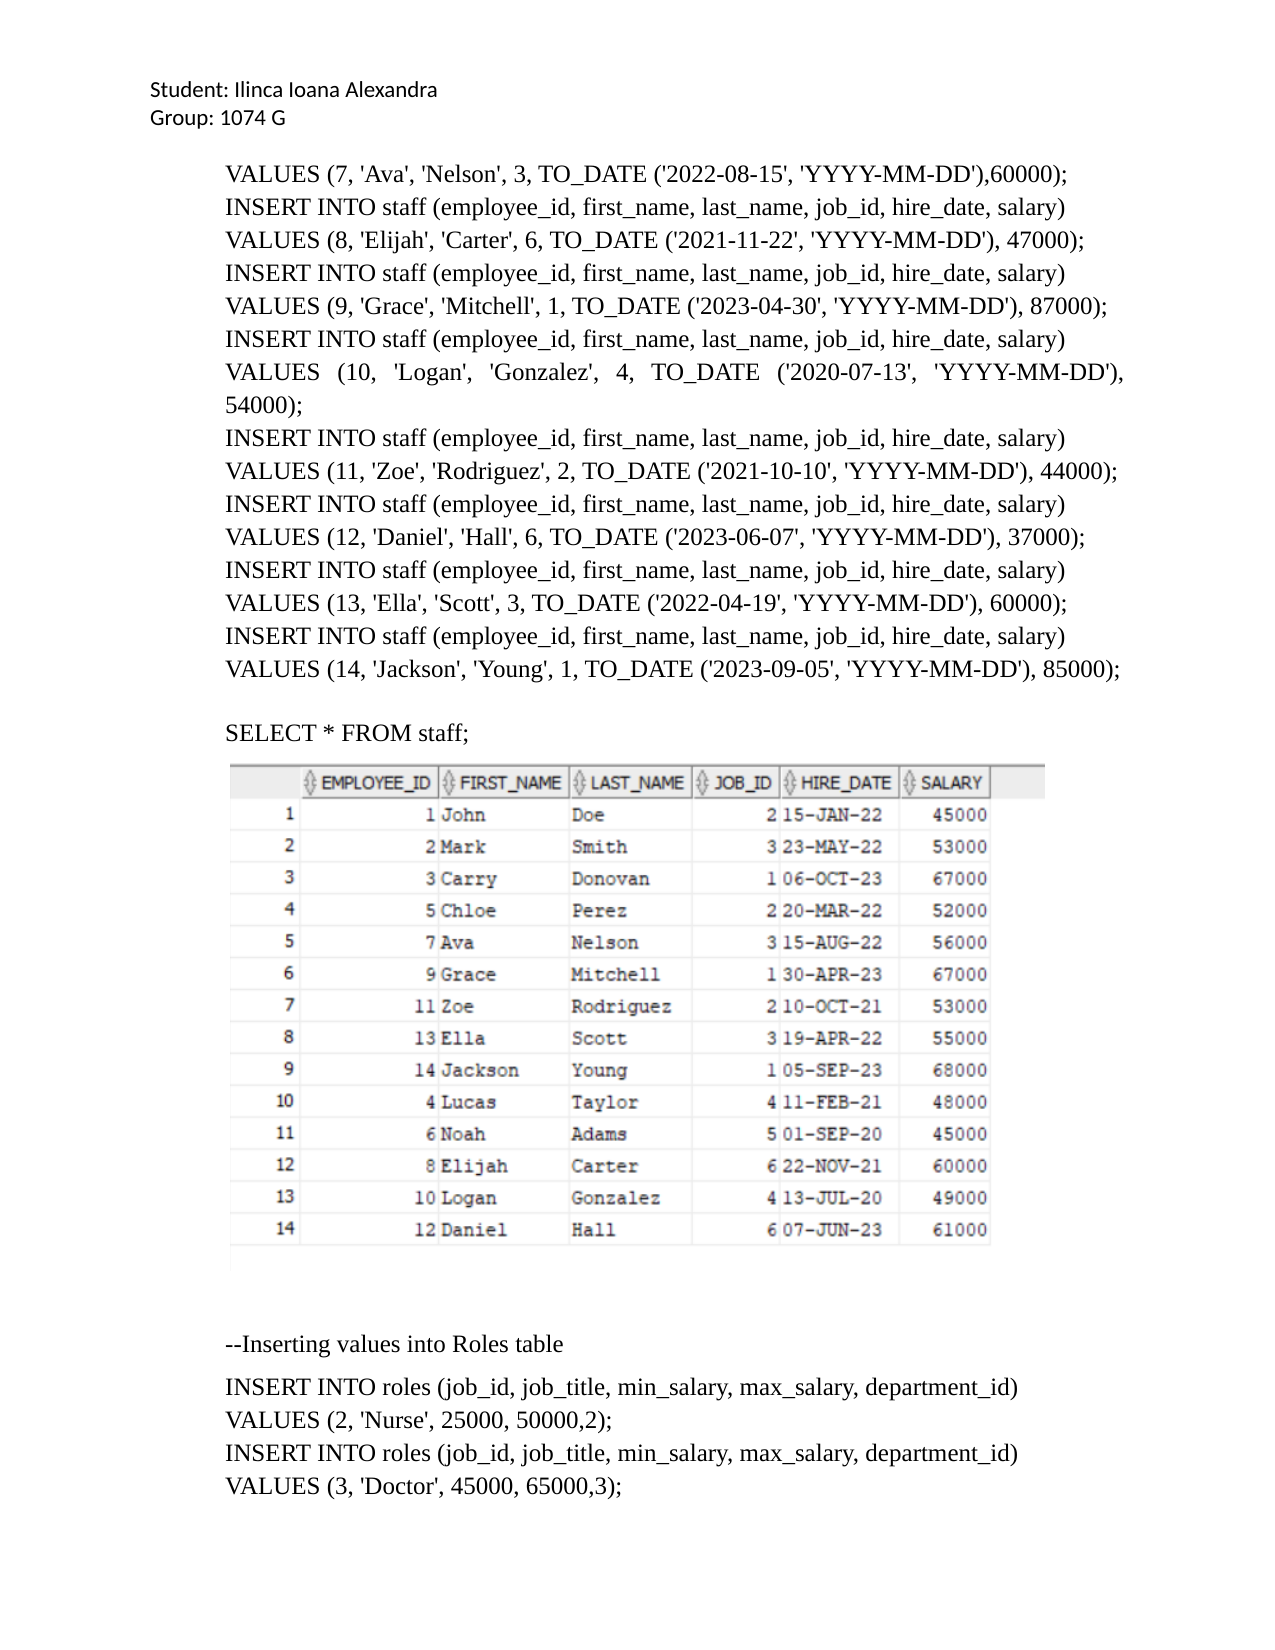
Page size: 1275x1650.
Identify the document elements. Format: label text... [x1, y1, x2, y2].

list VALUES (12, 'Daniel', 'Hall', 6, TO_DATE ('2023-06-07', 'YYYY-MM-DD'), 37000); [225, 522, 1125, 551]
text VALUES (3, 'Doctor', 45000, 65000,3); [150, 1471, 1125, 1500]
list INSERT INTO staff (employee_id, first_name, last_name, job_id, hire_date, salary) [225, 423, 1125, 452]
list VALUES (7, 'Ava', 'Nelson', 3, TO_DATE ('2022-08-15', 'YYYY-MM-DD'),60000); [225, 159, 1125, 188]
list SELECT * FROM staff; [225, 718, 1125, 747]
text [150, 1372, 1125, 1401]
picture [230, 763, 1045, 1271]
list VALUES (14, 'Jackson', 'Young', 1, TO_DATE ('2023-09-05', 'YYYY-MM-DD'), 85000); [225, 654, 1125, 683]
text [150, 1438, 1125, 1467]
list INSERT INTO staff (employee_id, first_name, last_name, job_id, hire_date, salary) [225, 324, 1125, 353]
list INSERT INTO staff (employee_id, first_name, last_name, job_id, hire_date, salary) [225, 621, 1125, 650]
list INSERT INTO staff (employee_id, first_name, last_name, job_id, hire_date, salary) [225, 555, 1125, 584]
list VALUES (9, 'Grace', 'Mitchell', 1, TO_DATE ('2023-04-30', 'YYYY-MM-DD'), 87000); [225, 291, 1125, 320]
list --Inserting values into Roles table [225, 1329, 1125, 1357]
list INSERT INTO staff (employee_id, first_name, last_name, job_id, hire_date, salary) [225, 489, 1125, 518]
list VALUES (10, 'Logan', 'Gonzalez', 4, TO_DATE ('2020-07-13', 'YYYY-MM-DD'), 54000); [225, 357, 1125, 419]
list VALUES (11, 'Zoe', 'Rodriguez', 2, TO_DATE ('2021-10-10', 'YYYY-MM-DD'), 44000); [225, 456, 1125, 485]
list INSERT INTO staff (employee_id, first_name, last_name, job_id, hire_date, salary) [225, 258, 1125, 287]
list VALUES (13, 'Ella', 'Scott', 3, TO_DATE ('2022-04-19', 'YYYY-MM-DD'), 60000); [225, 588, 1125, 617]
text VALUES (2, 'Nurse', 25000, 50000,2); [150, 1405, 1125, 1434]
list VALUES (8, 'Elijah', 'Carter', 6, TO_DATE ('2021-11-22', 'YYYY-MM-DD'), 47000); [225, 225, 1125, 254]
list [225, 192, 1125, 221]
